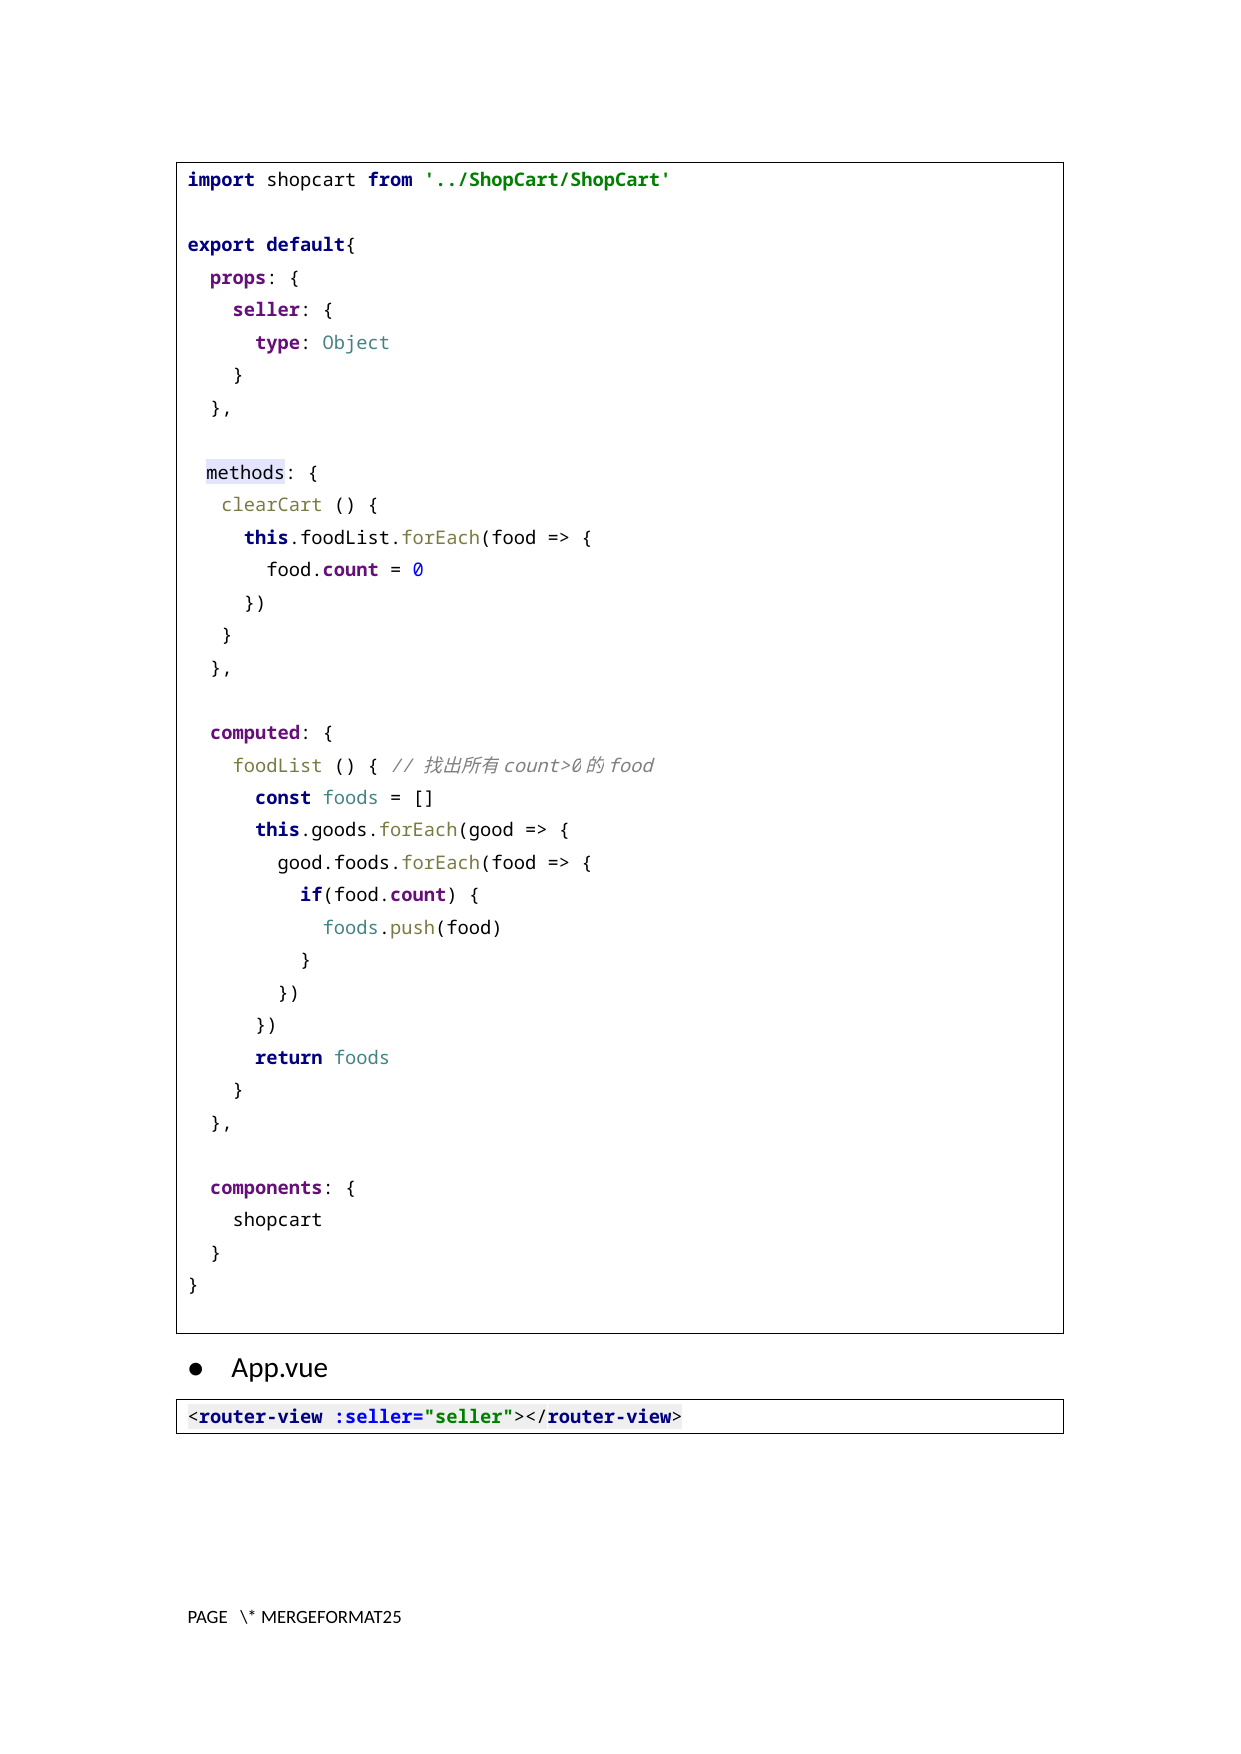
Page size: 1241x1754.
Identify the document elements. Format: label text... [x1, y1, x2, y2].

list App.vue [187, 1334, 1053, 1399]
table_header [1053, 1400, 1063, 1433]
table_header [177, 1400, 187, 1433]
